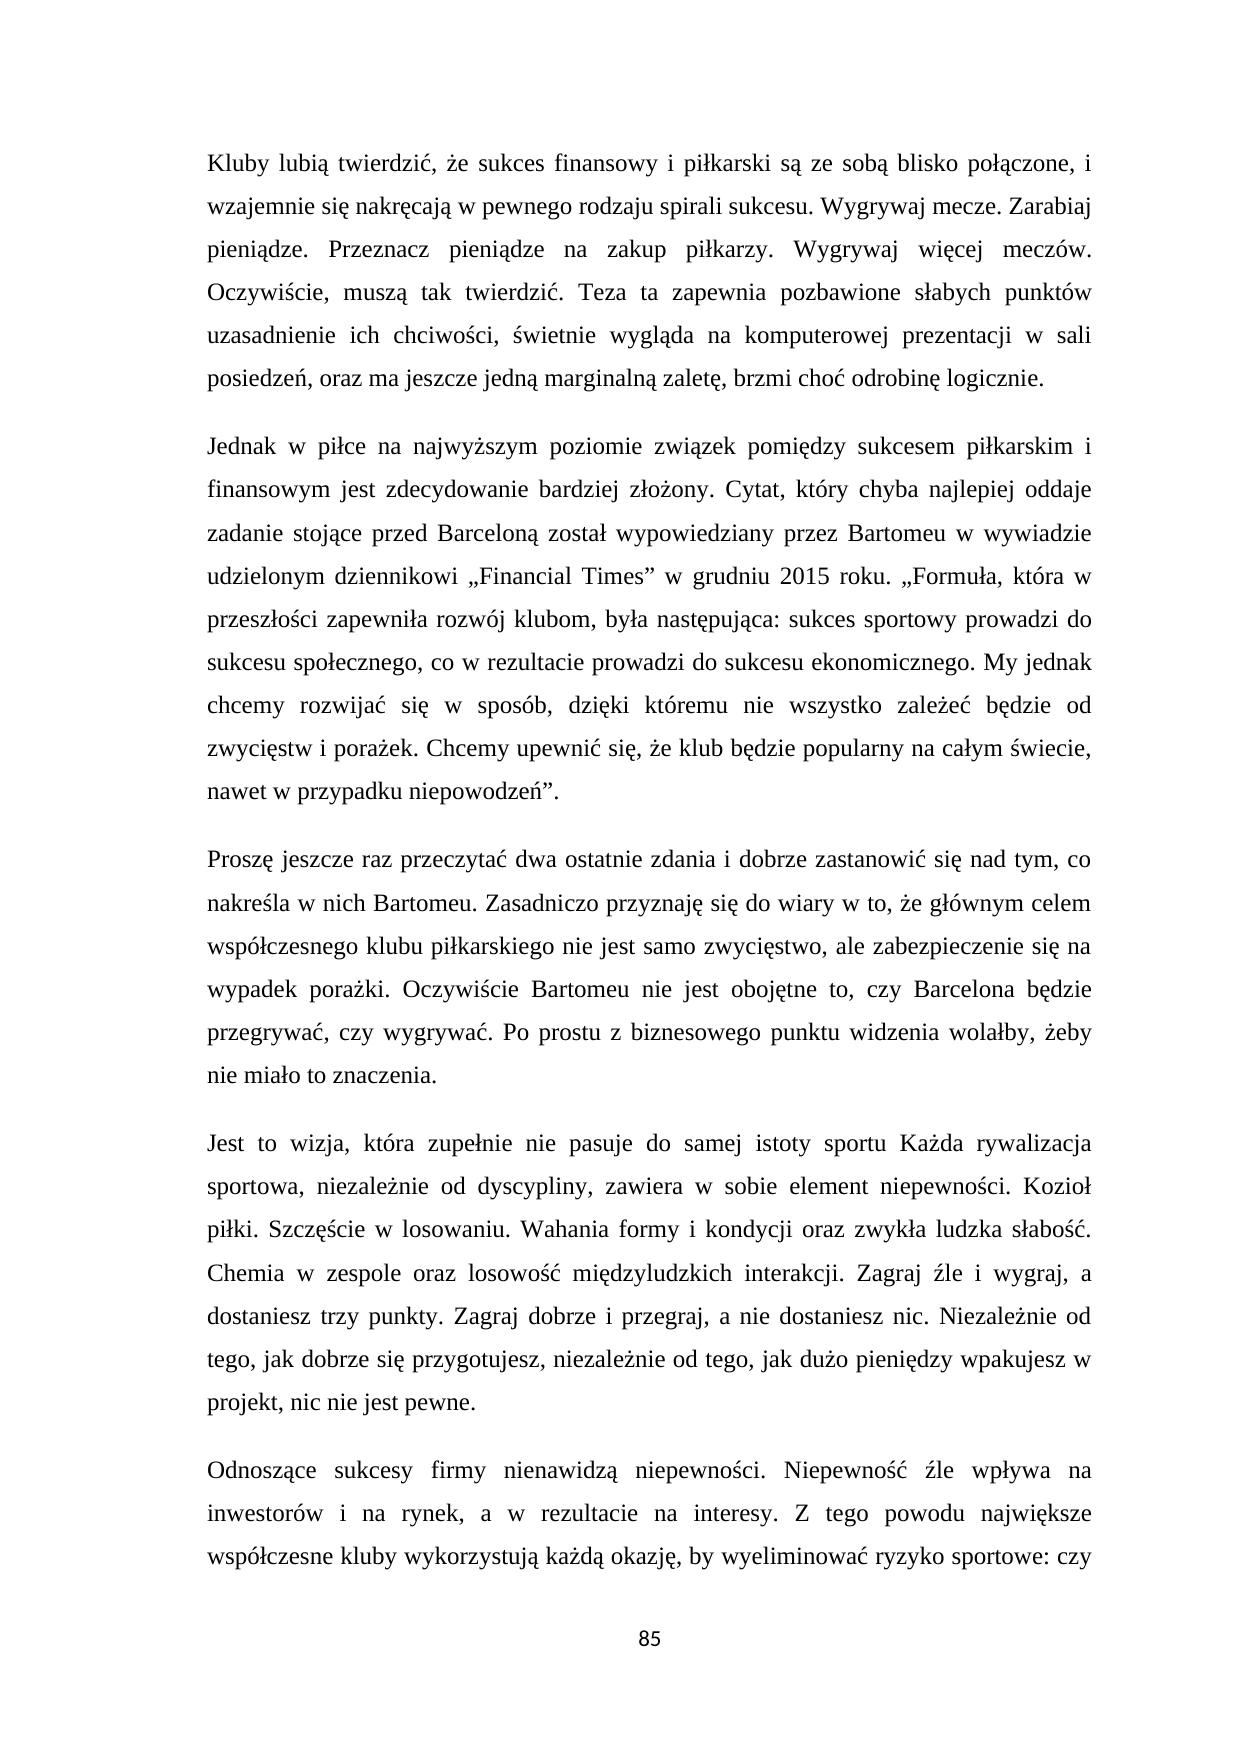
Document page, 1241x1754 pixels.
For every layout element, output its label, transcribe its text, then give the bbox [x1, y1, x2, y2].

text Proszę jeszcze raz przeczytać dwa ostatnie zdania i dobrze zastanowić się nad tym, co nakreśla w nich Bartomeu. Zasadniczo przyznaję się do wiary w to, że głównym celem współczesnego klubu piłkarskiego nie jest samo zwycięstwo, ale zabezpieczenie się na wypadek porażki. Oczywiście Bartomeu nie jest obojętne to, czy Barcelona będzie przegrywać, czy wygrywać. Po prostu z biznesowego punktu widzenia wolałby, żeby nie miało to znaczenia. [207, 844, 1092, 1089]
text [207, 1455, 1092, 1570]
text Jest to wizja, która zupełnie nie pasuje do samej istoty sportu Każda rywalizacja sportowa, niezależnie od dyscypliny, zawiera w sobie element niepewności. Kozioł piłki. Szczęście w losowaniu. Wahania formy i kondycji oraz zwykła ludzka słabość. Chemia w zespole oraz losowość międzyludzkich interakcji. Zagraj źle i wygraj, a dostaniesz trzy punkty. Zagraj dobrze i przegraj, a nie dostaniesz nic. Niezależnie od tego, jak dobrze się przygotujesz, niezależnie od tego, jak dużo pieniędzy wpakujesz w projekt, nic nie jest pewne. [207, 1128, 1092, 1416]
text Kluby lubią twierdzić, że sukces finansowy i piłkarski są ze sobą blisko połączone, i wzajemnie się nakręcają w pewnego rodzaju spirali sukcesu. Wygrywaj mecze. Zarabiaj pieniądze. Przeznacz pieniądze na zakup piłkarzy. Wygrywaj więcej meczów. Oczywiście, muszą tak twierdzić. Teza ta zapewnia pozbawione słabych punktów uzasadnienie ich chciwości, świetnie wygląda na komputerowej prezentacji w sali posiedzeń, oraz ma jeszcze jedną marginalną zaletę, brzmi choć odrobinę logicznie. [207, 148, 1092, 392]
text Jednak w piłce na najwyższym poziomie związek pomiędzy sukcesem piłkarskim i finansowym jest zdecydowanie bardziej złożony. Cytat, który chyba najlepiej oddaje zadanie stojące przed Barceloną został wypowiedziany przez Bartomeu w wywiadzie udzielonym dziennikowi „Financial Times” w grudniu 2015 roku. „Formuła, która w przeszłości zapewniła rozwój klubom, była następująca: sukces sportowy prowadzi do sukcesu społecznego, co w rezultacie prowadzi do sukcesu ekonomicznego. My jednak chcemy rozwijać się w sposób, dzięki któremu nie wszystko zależeć będzie od zwycięstw i porażek. Chcemy upewnić się, że klub będzie popularny na całym świecie, nawet w przypadku niepowodzeń”. [207, 431, 1092, 805]
